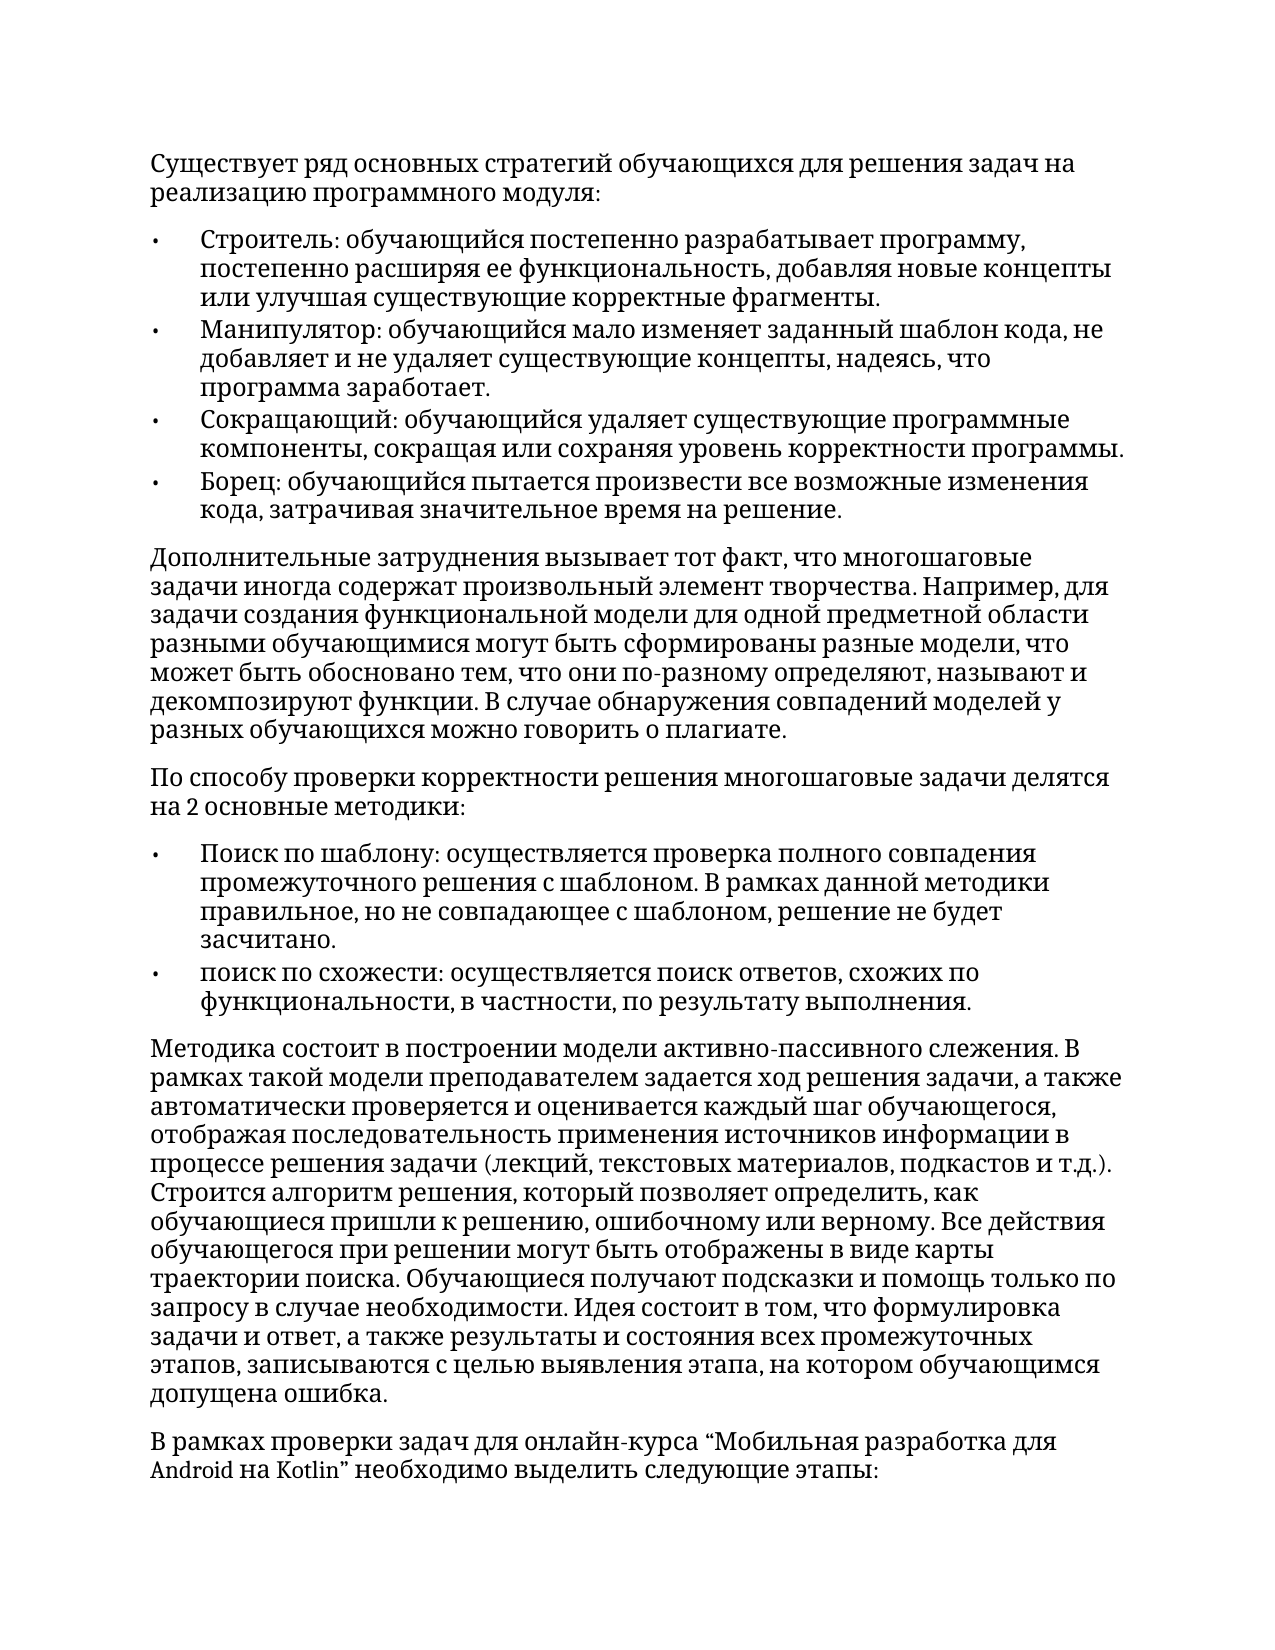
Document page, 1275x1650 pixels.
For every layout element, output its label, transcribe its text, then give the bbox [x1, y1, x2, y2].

list Манипулятор: обучающийся мало изменяет заданный шаблон кода, не добавляет и не удаляет существующие концепты, надеясь, что программа заработает. [150, 316, 1125, 402]
text По способу проверки корректности решения многошаговые задачи делятся на 2 основные методики: [150, 764, 1125, 821]
list Поиск по шаблону: осуществляется проверка полного совпадения промежуточного решения с шаблоном. В рамках данной методики правильное, но не совпадающее с шаблоном, решение не будет засчитано. [150, 840, 1125, 955]
text Дополнительные затруднения вызывает тот факт, что многошаговые задачи иногда содержат произвольный элемент творчества. Например, для задачи создания функциональной модели для одной предметной области разными обучающимися могут быть сформированы разные модели, что может быть обосновано тем, что они по-разному определяют, называют и декомпозируют функции. В случае обнаружения совпадений моделей у разных обучающихся можно говорить о плагиате. [150, 544, 1125, 745]
text Существует ряд основных стратегий обучающихся для решения задач на реализацию программного модуля: [150, 150, 1125, 207]
list Строитель: обучающийся постепенно разрабатывает программу, постепенно расширяя ее функциональность, добавляя новые концепты или улучшая существующие корректные фрагменты. [150, 226, 1125, 312]
list поиск по схожести: осуществляется поиск ответов, схожих по функциональности, в частности, по результату выполнения. [150, 959, 1125, 1016]
text В рамках проверки задач для онлайн-курса “Мобильная разработка для Android на Kotlin” необходимо выделить следующие этапы: [150, 1427, 1125, 1485]
list Сокращающий: обучающийся удаляет существующие программные компоненты, сокращая или сохраняя уровень корректности программы. [150, 406, 1125, 464]
list Борец: обучающийся пытается произвести все возможные изменения кода, затрачивая значительное время на решение. [150, 467, 1125, 525]
